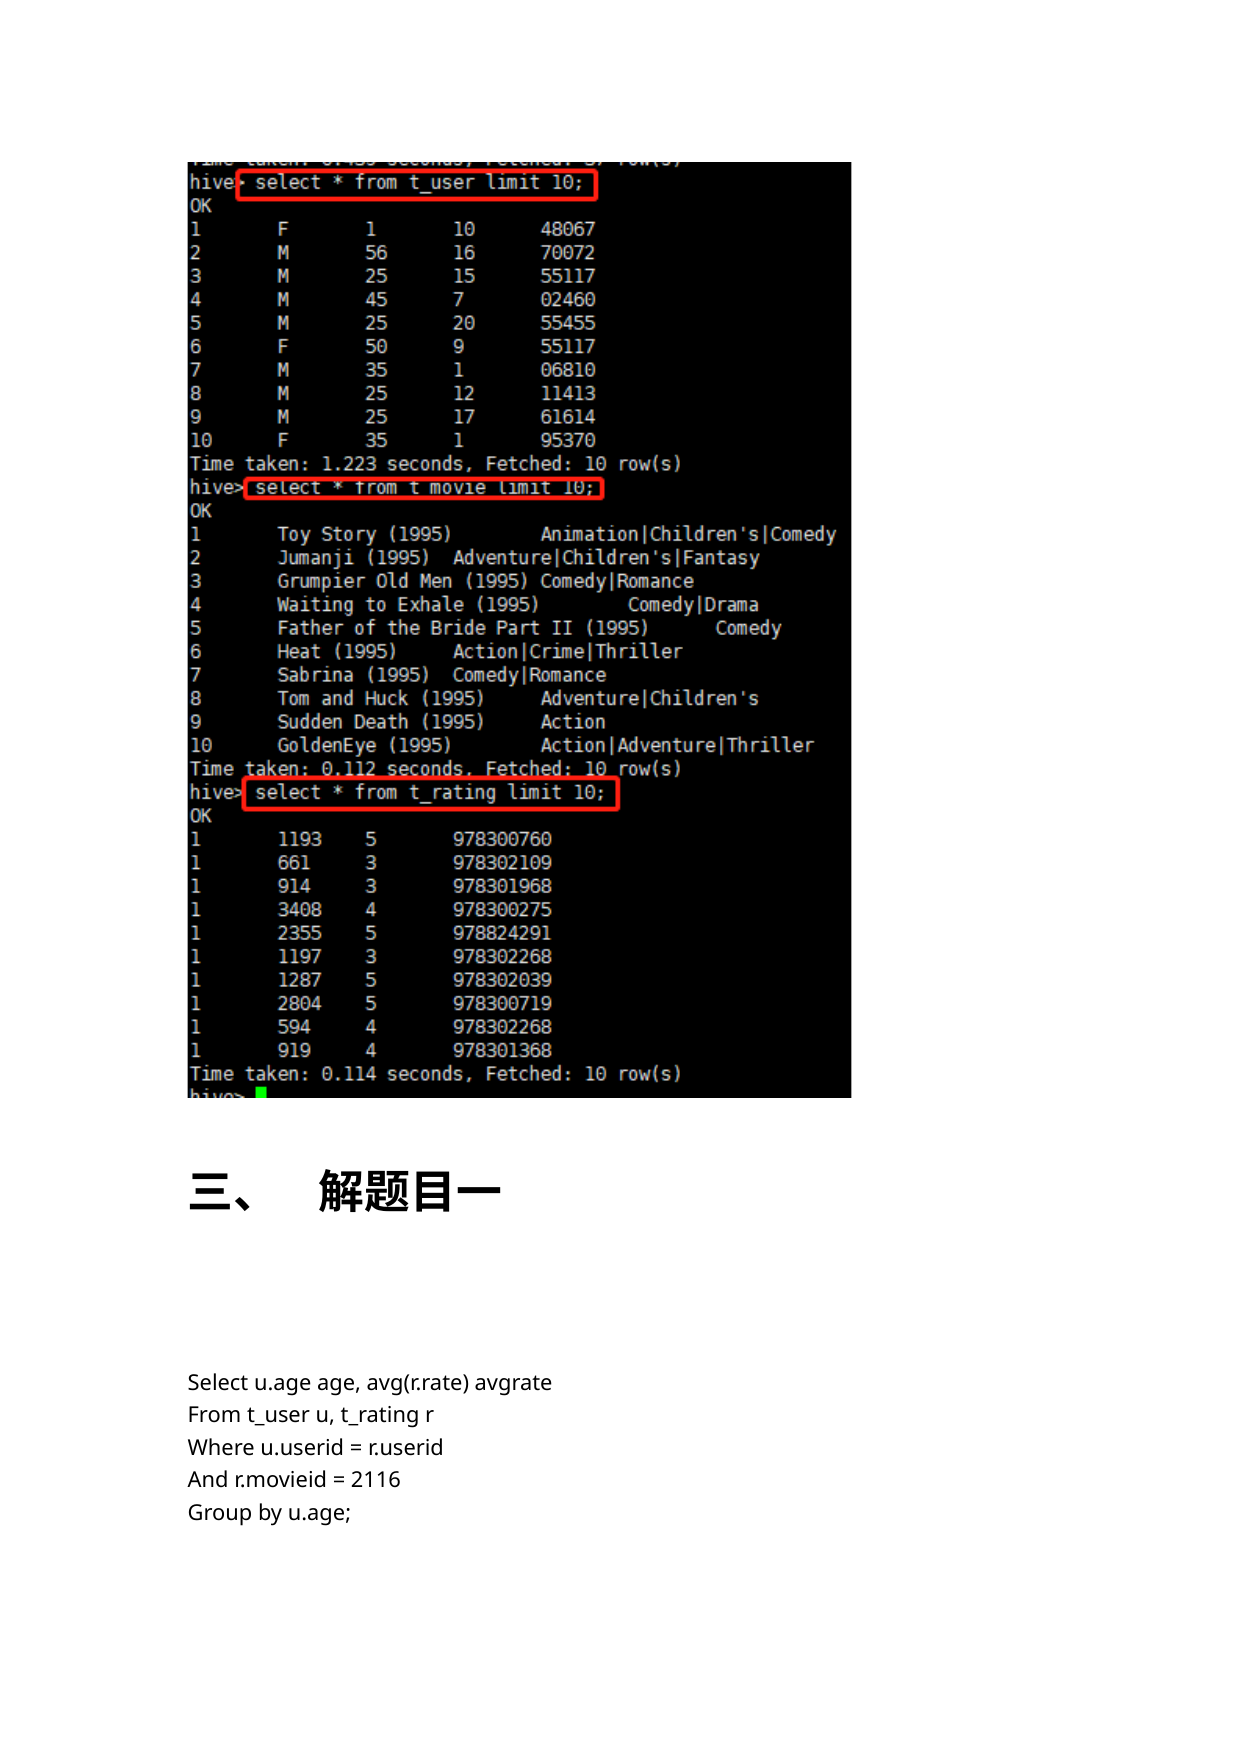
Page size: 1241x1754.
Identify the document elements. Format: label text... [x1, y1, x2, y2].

subtitle 解题目一 [187, 1140, 1053, 1237]
text Group by u.age; [187, 1495, 1053, 1528]
text Where u.userid = r.userid [187, 1430, 1053, 1463]
text And r.movieid = 2116 [187, 1463, 1053, 1495]
text Select u.age age, avg(r.rate) avgrate [187, 1365, 1053, 1398]
picture [187, 162, 852, 1098]
text From t_user u, t_rating r [187, 1398, 1053, 1430]
